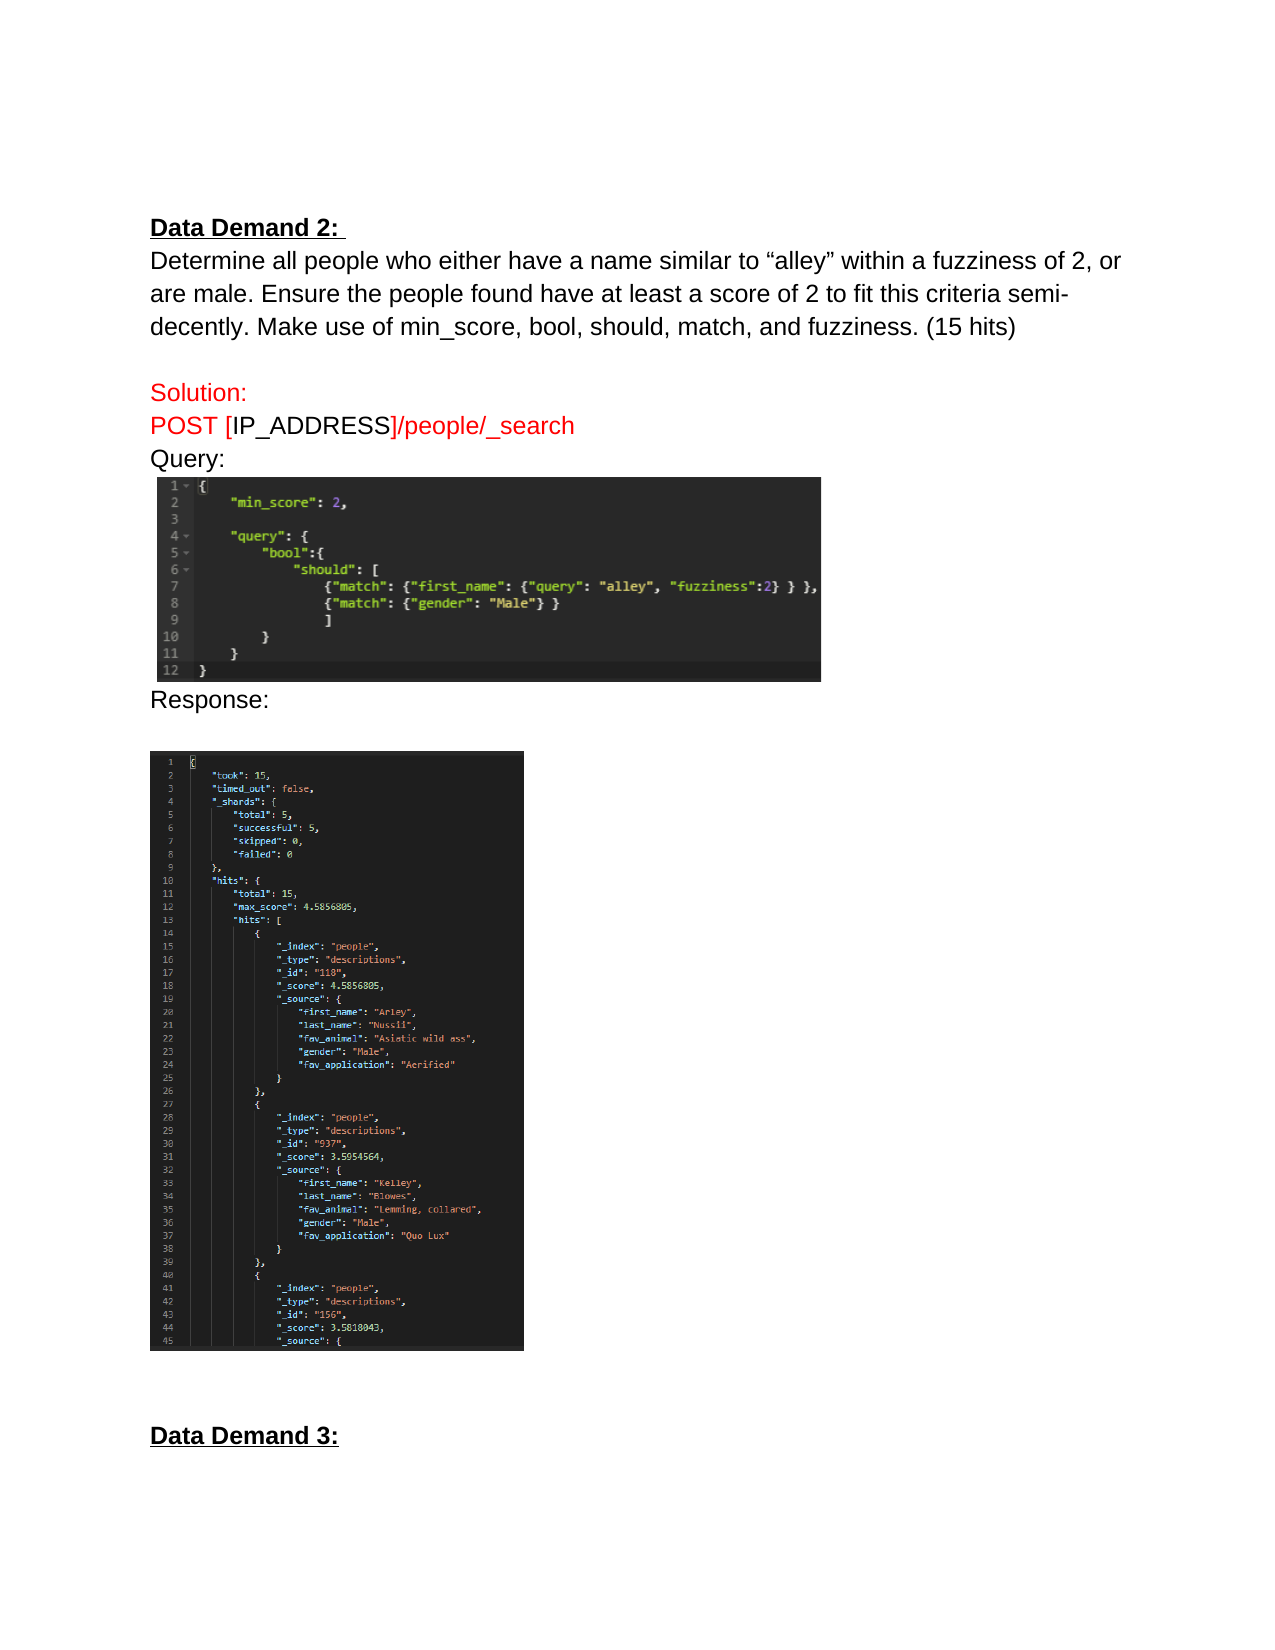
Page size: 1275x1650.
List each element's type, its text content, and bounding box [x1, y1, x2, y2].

text POST [IP_ADDRESS]/people/_search [150, 411, 1125, 440]
picture [150, 751, 524, 1351]
text Data Demand 2: [150, 213, 1125, 242]
text Response: [150, 686, 1125, 714]
text Query: [150, 444, 1125, 473]
text Data Demand 3: [150, 1421, 1125, 1449]
text Determine all people who either have a name similar to “alley” within a fuzziness of 2, or are male. Ensure the people found have at least a score of 2 to fit this criteria semi-decently. Make use of min_score, bool, should, match, and fuzziness. (15 hits) [150, 246, 1125, 341]
text Solution: [150, 378, 1125, 407]
picture [157, 477, 822, 682]
